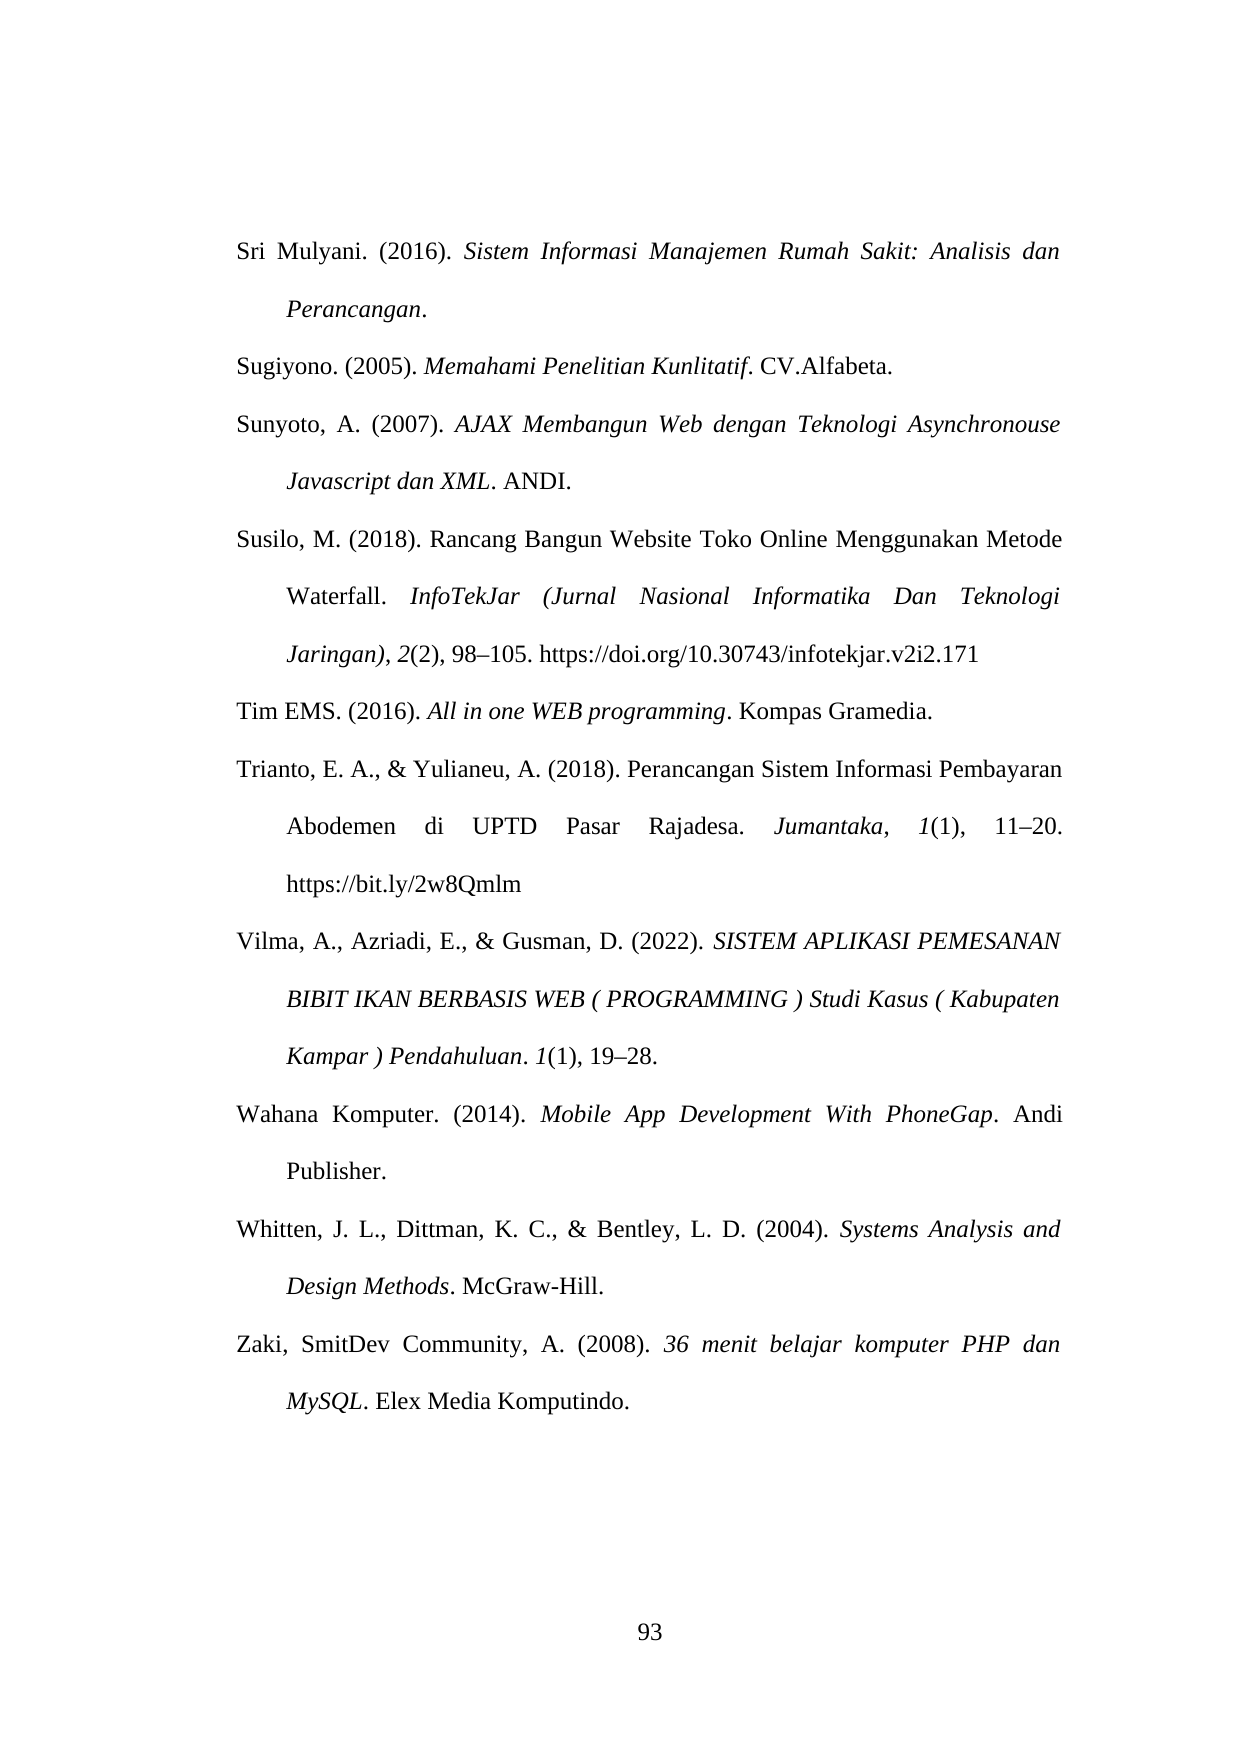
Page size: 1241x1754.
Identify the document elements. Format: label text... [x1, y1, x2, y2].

text Sri Mulyani. (2016). Sistem Informasi Manajemen Rumah Sakit: Analisis dan Perancangan. [236, 236, 1063, 322]
text Tim EMS. (2016). All in one WEB programming. Kompas Gramedia. [236, 696, 1063, 725]
text Trianto, E. A., & Yulianeu, A. (2018). Perancangan Sistem Informasi Pembayaran Abodemen di UPTD Pasar Rajadesa. Jumantaka, 1(1), 11–20. https://bit.ly/2w8Qmlm [236, 754, 1063, 897]
text Vilma, A., Azriadi, E., & Gusman, D. (2022). SISTEM APLIKASI PEMESANAN BIBIT IKAN BERBASIS WEB ( PROGRAMMING ) Studi Kasus ( Kabupaten Kampar ) Pendahuluan. 1(1), 19–28. [236, 926, 1063, 1070]
text Wahana Komputer. (2014). Mobile App Development With PhoneGap. Andi Publisher. [236, 1099, 1063, 1185]
text Sunyoto, A. (2007). AJAX Membangun Web dengan Teknologi Asynchronouse Javascript dan XML. ANDI. [236, 409, 1063, 495]
text Whitten, J. L., Dittman, K. C., & Bentley, L. D. (2004). Systems Analysis and Design Methods. McGraw-Hill. [236, 1214, 1063, 1300]
text Zaki, SmitDev Community, A. (2008). 36 menit belajar komputer PHP dan MySQL. Elex Media Komputindo. [236, 1329, 1063, 1415]
text Sugiyono. (2005). Memahami Penelitian Kunlitatif. CV.Alfabeta. [236, 351, 1063, 380]
text Susilo, M. (2018). Rancang Bangun Website Toko Online Menggunakan Metode Waterfall. InfoTekJar (Jurnal Nasional Informatika Dan Teknologi Jaringan), 2(2), 98–105. https://doi.org/10.30743/infotekjar.v2i2.171 [236, 524, 1063, 667]
